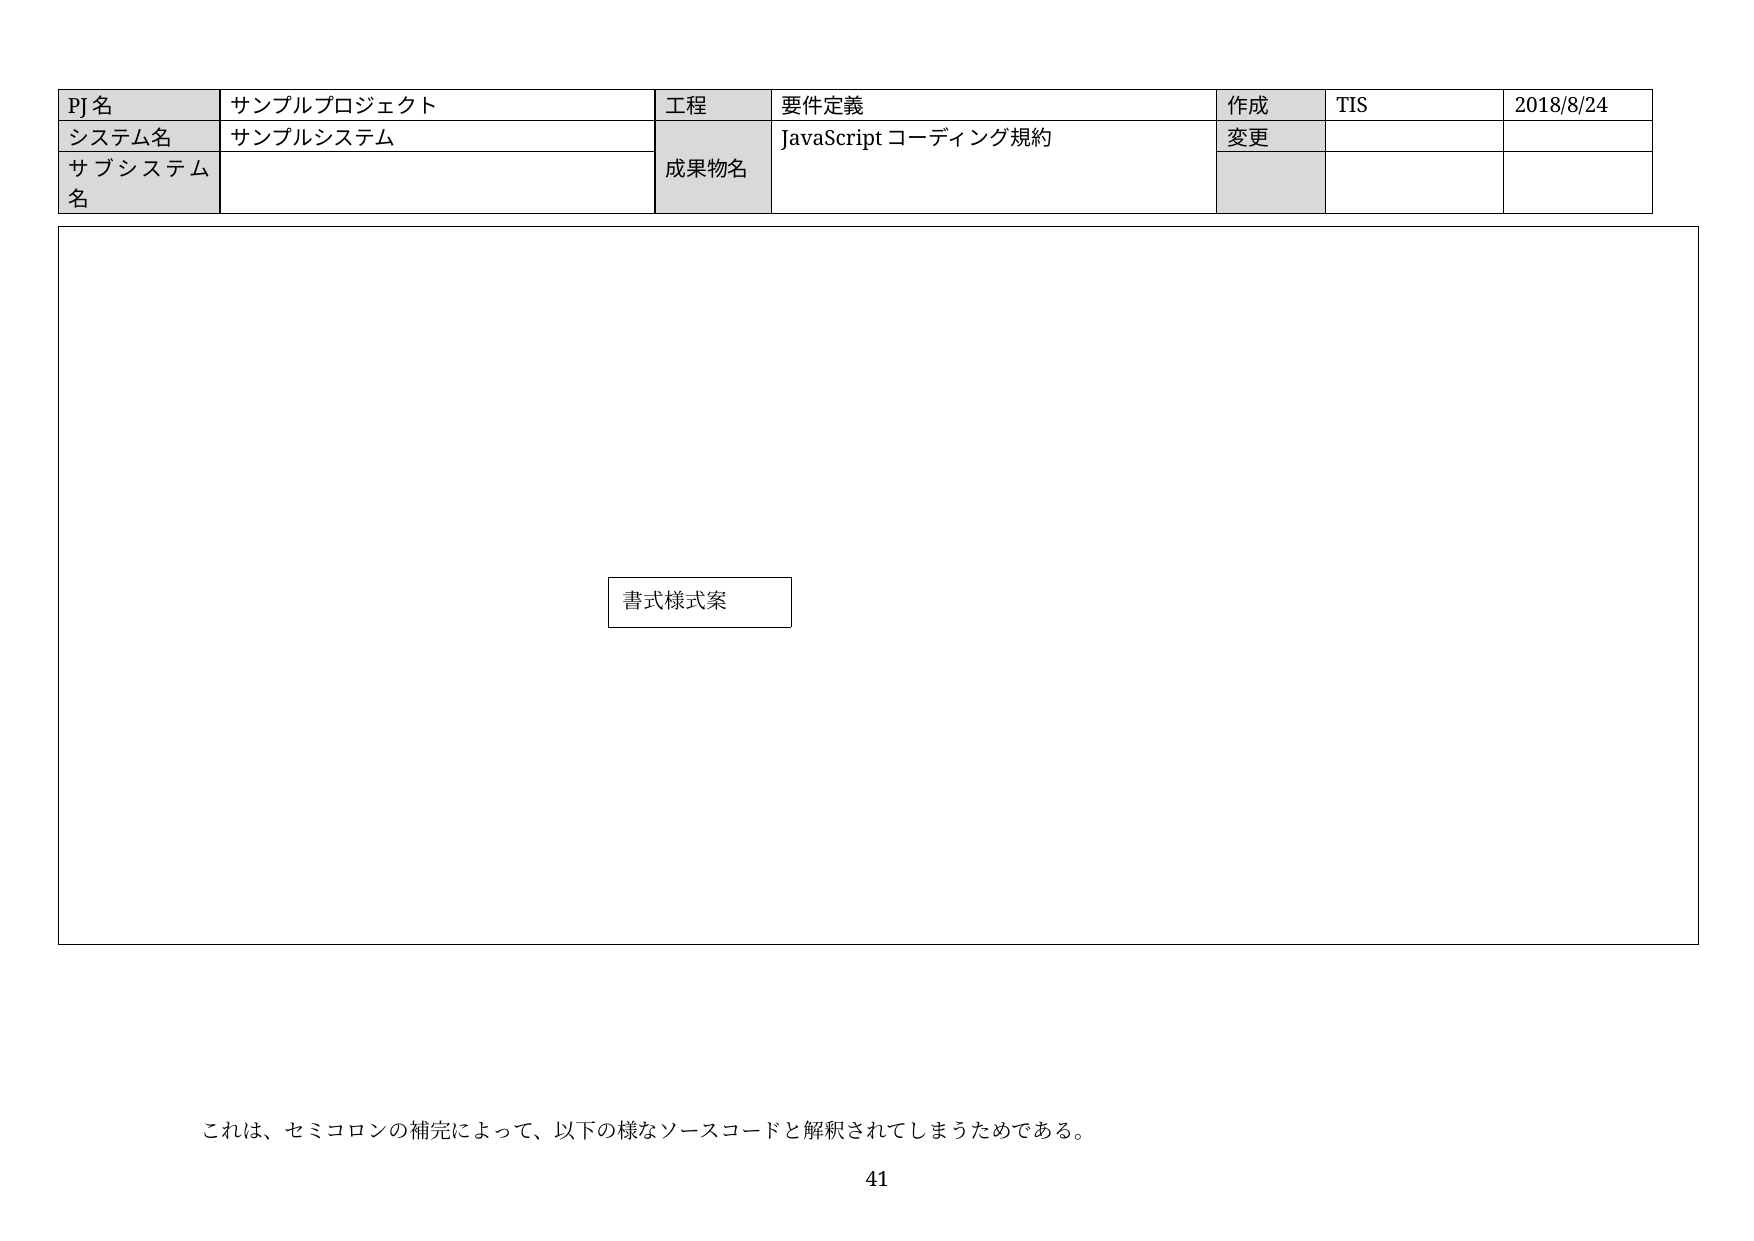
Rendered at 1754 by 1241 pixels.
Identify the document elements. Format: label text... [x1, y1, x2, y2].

text これは、セミコロンの補完によって、以下の様なソースコードと解釈されてしまうためである。 [152, 1114, 1695, 1144]
